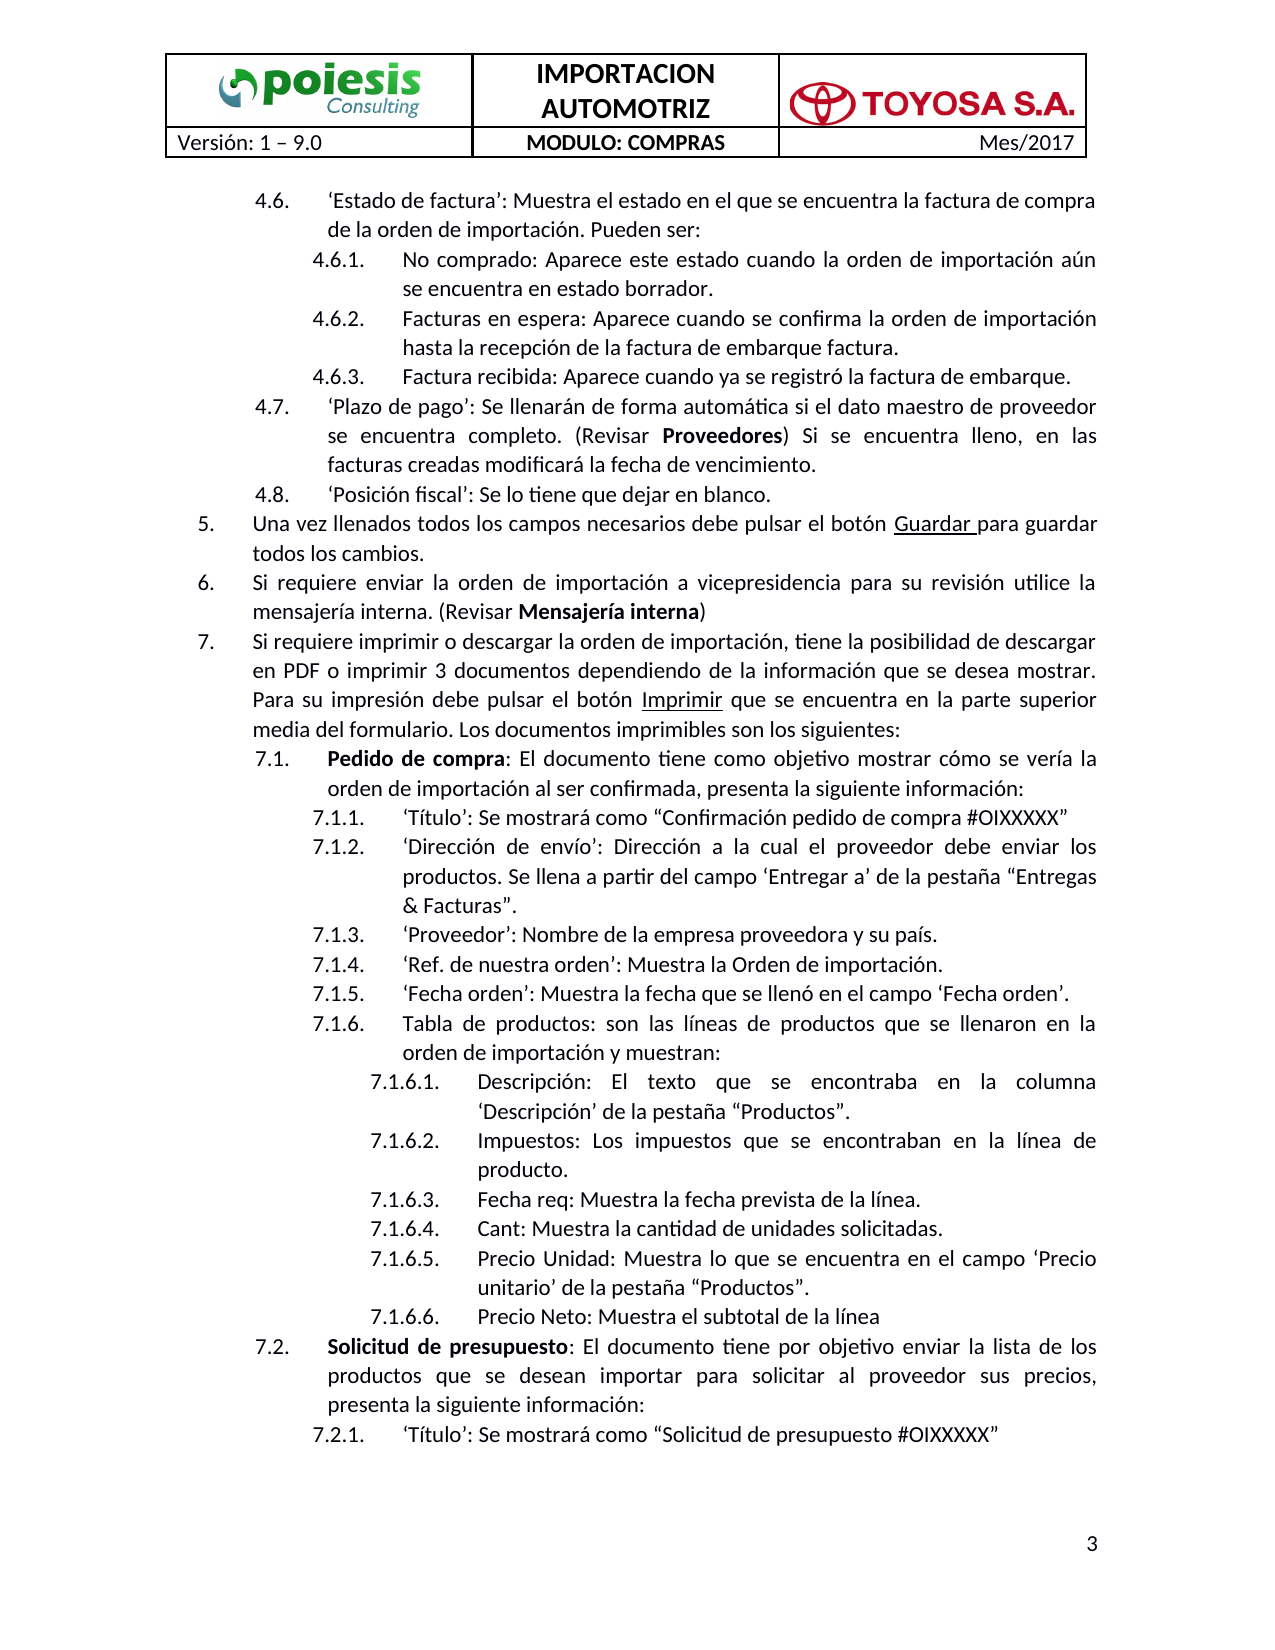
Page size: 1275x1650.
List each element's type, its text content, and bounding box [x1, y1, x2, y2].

list ‘Título’: Se mostrará como “Confirmación pedido de compra #OIXXXXX” [365, 803, 1098, 831]
list Facturas en espera: Aparece cuando se confirma la orden de importación hasta la recepción de la factura de embarque factura. [365, 304, 1098, 361]
picture [789, 82, 1075, 126]
list ‘Título’: Se mostrará como “Solicitud de presupuesto #OIXXXXX” [365, 1420, 1098, 1448]
list Una vez llenados todos los campos necesarios debe pulsar el botón Guardar para guardar todos los cambios. [215, 509, 1098, 567]
list Cant: Muestra la cantidad de unidades solicitadas. [440, 1214, 1098, 1242]
list ‘Plazo de pago’: Se llenarán de forma automática si el dato maestro de proveedor se encuentra completo. (Revisar Proveedores) Si se encuentra lleno, en las facturas creadas modificará la fecha de vencimiento. [290, 392, 1098, 479]
list Precio Neto: Muestra el subtotal de la línea [440, 1302, 1098, 1331]
list Solicitud de presupuesto: El documento tiene por objetivo enviar la lista de los productos que se desean importar para solicitar al proveedor sus precios, presenta la siguiente información: [290, 1332, 1098, 1419]
list Tabla de productos: son las líneas de productos que se llenaron en la orden de importación y muestran: [365, 1009, 1098, 1066]
list ‘Estado de factura’: Muestra el estado en el que se encuentra la factura de compra de la orden de importación. Pueden ser: [290, 186, 1098, 244]
list Si requiere enviar la orden de importación a vicepresidencia para su revisión utilice la mensajería interna. (Revisar Mensajería interna) [215, 568, 1098, 626]
picture [216, 60, 423, 121]
list Precio Unidad: Muestra lo que se encuentra en el campo ‘Precio unitario’ de la pestaña “Productos”. [440, 1244, 1098, 1301]
list ‘Posición fiscal’: Se lo tiene que dejar en blanco. [290, 480, 1098, 508]
list Impuestos: Los impuestos que se encontraban en la línea de producto. [440, 1126, 1098, 1184]
list Factura recibida: Aparece cuando ya se registró la factura de embarque. [365, 362, 1098, 391]
list Descripción: El texto que se encontraba en la columna ‘Descripción’ de la pestaña “Productos”. [440, 1067, 1098, 1125]
list Fecha req: Muestra la fecha prevista de la línea. [440, 1185, 1098, 1213]
list ‘Proveedor’: Nombre de la empresa proveedora y su país. [365, 921, 1098, 949]
list ‘Ref. de nuestra orden’: Muestra la Orden de importación. [365, 950, 1098, 978]
list Pedido de compra: El documento tiene como objetivo mostrar cómo se vería la orden de importación al ser confirmada, presenta la siguiente información: [290, 744, 1098, 802]
list No comprado: Aparece este estado cuando la orden de importación aún se encuentra en estado borrador. [365, 245, 1098, 302]
list Si requiere imprimir o descargar la orden de importación, tiene la posibilidad de descargar en PDF o imprimir 3 documentos dependiendo de la información que se desea mostrar. Para su impresión debe pulsar el botón Imprimir que se encuentra en la parte superior media del formulario. Los documentos imprimibles son los siguientes: [215, 627, 1098, 743]
list ‘Dirección de envío’: Dirección a la cual el proveedor debe enviar los productos. Se llena a partir del campo ‘Entregar a’ de la pestaña “Entregas & Facturas”. [365, 832, 1098, 919]
list ‘Fecha orden’: Muestra la fecha que se llenó en el campo ‘Fecha orden’. [365, 979, 1098, 1007]
